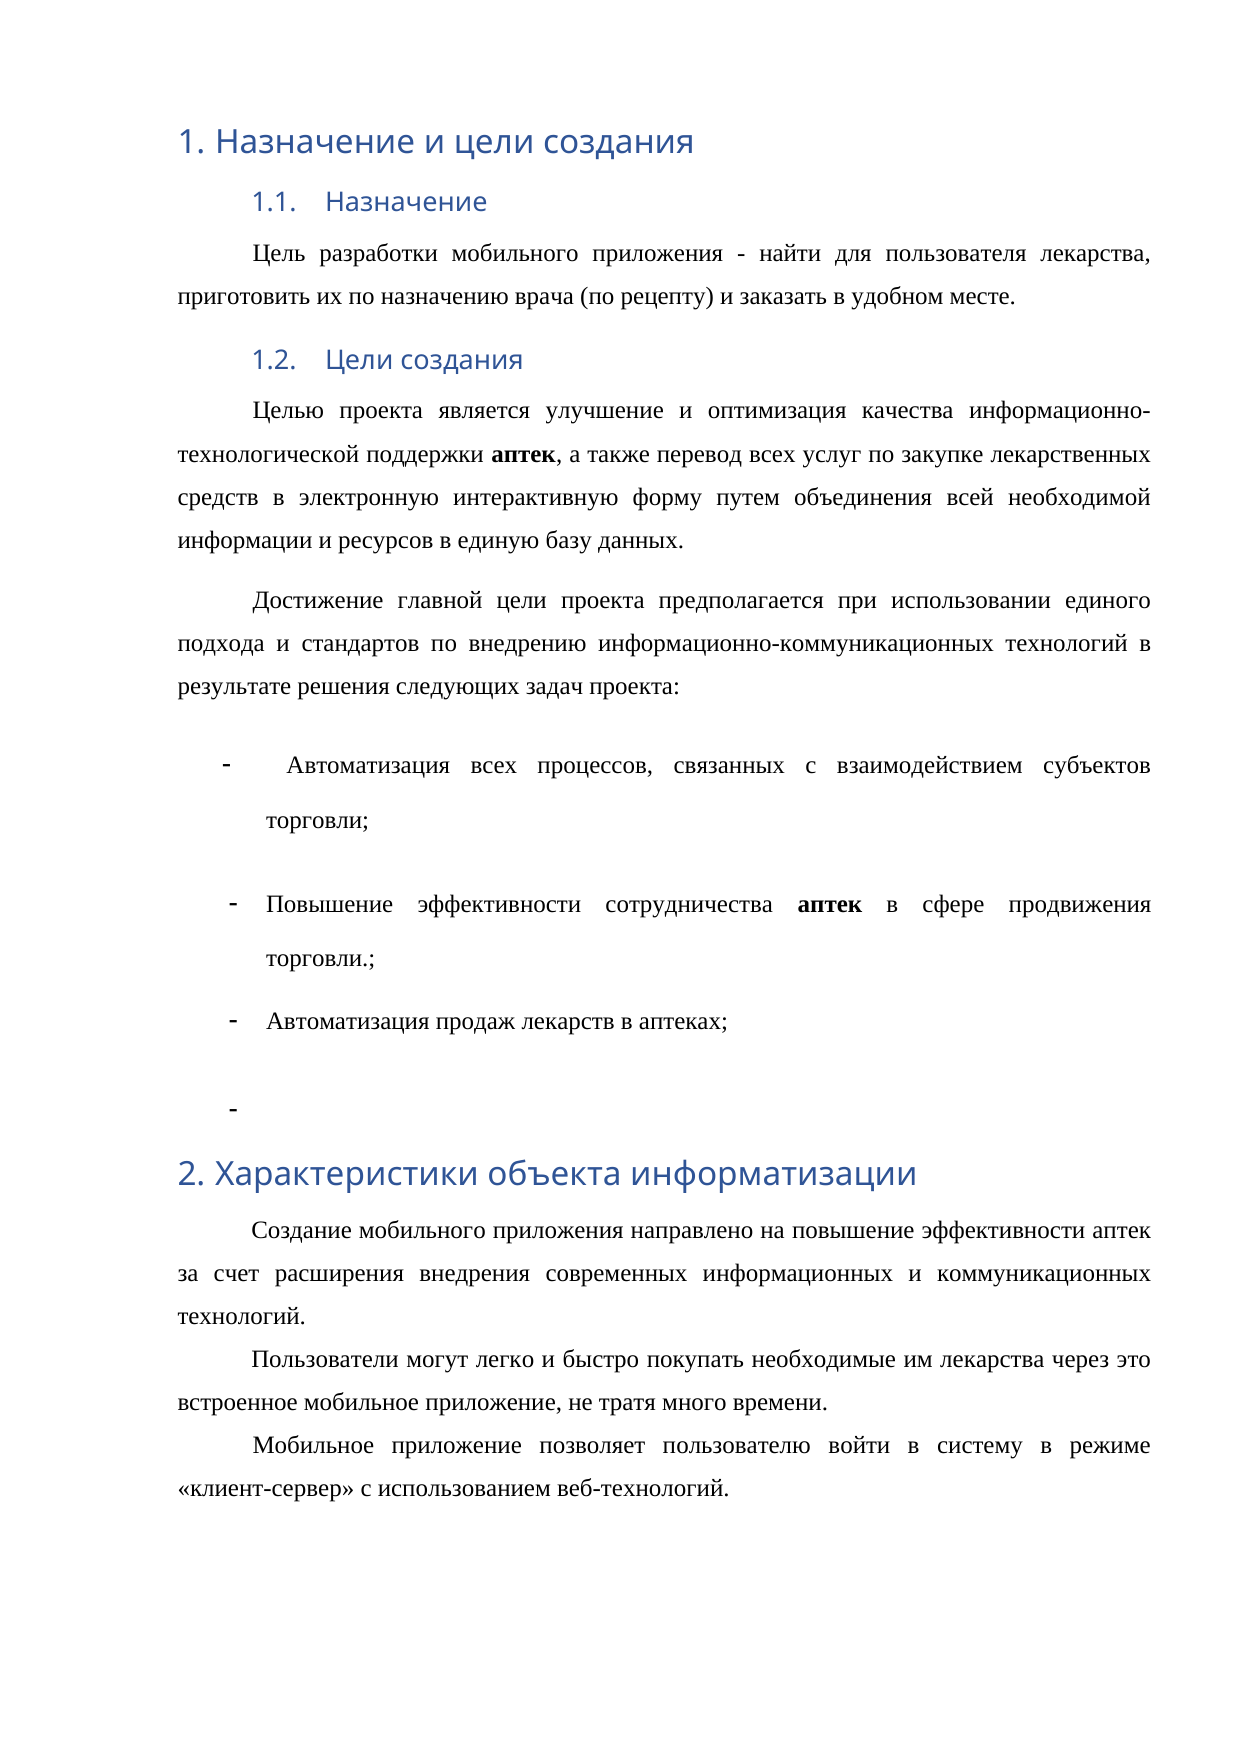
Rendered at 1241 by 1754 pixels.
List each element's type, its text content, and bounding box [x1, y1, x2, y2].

text Мобильное приложение позволяет пользователю войти в систему в режиме «клиент-сервер» с использованием веб-технологий. [177, 1430, 1152, 1502]
subtitle Характеристики объекта информатизации [177, 1150, 1152, 1195]
subtitle Назначение и цели создания [177, 118, 1152, 163]
text Пользователи могут легко и быстро покупать необходимые им лекарства через это встроенное мобильное приложение, не тратя много времени. [177, 1344, 1152, 1416]
list Автоматизация всех процессов, связанных с взаимодействием субъектов торговли; [222, 731, 1152, 834]
text Создание мобильного приложения направлено на повышение эффективности аптек за счет расширения внедрения современных информационных и коммуникационных технологий. [177, 1215, 1152, 1330]
list Автоматизация продаж лекарств в аптеках; [228, 986, 1152, 1046]
text Достижение главной цели проекта предполагается при использовании единого подхода и стандартов по внедрению информационно-коммуникационных технологий в результате решения следующих задач проекта: [177, 585, 1152, 700]
subtitle Назначение [177, 183, 1152, 220]
subtitle Цели создания [177, 341, 1152, 377]
text Цель разработки мобильного приложения - найти для пользователя лекарства, приготовить их по назначению врача (по рецепту) и заказать в удобном месте. [177, 238, 1152, 309]
text Целью проекта является улучшение и оптимизация качества информационно-технологической поддержки аптек, а также перевод всех услуг по закупке лекарственных средств в электронную интерактивную форму путем объединения всей необходимой информации и ресурсов в единую базу данных. [177, 396, 1152, 554]
list Повышение эффективности сотрудничества аптек в сфере продвижения торговли.; [228, 869, 1152, 972]
